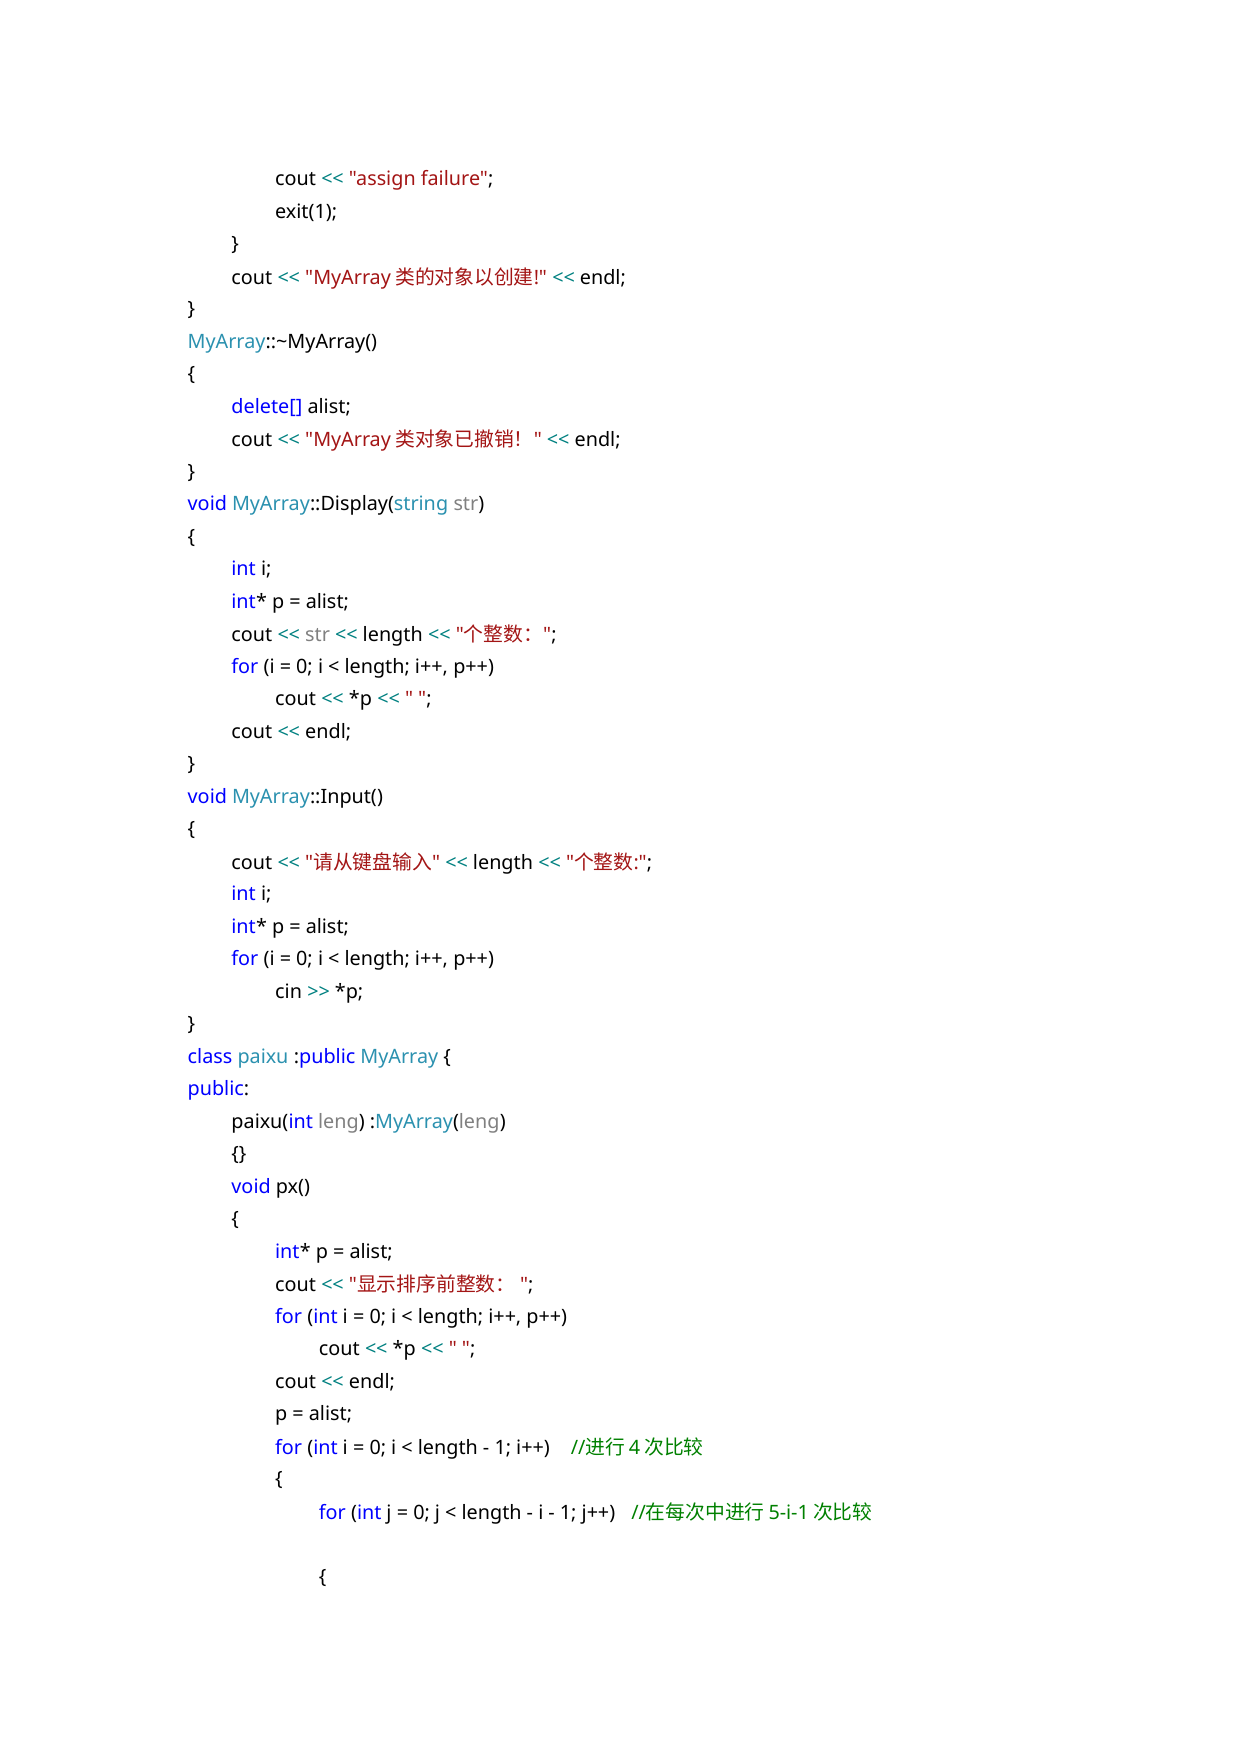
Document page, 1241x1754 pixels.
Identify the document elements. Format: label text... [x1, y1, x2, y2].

text int i; [187, 877, 1053, 909]
text cout << "请从键盘输入" << length << "个整数:"; [187, 844, 1053, 877]
text void px() [187, 1169, 1053, 1202]
text for (int i = 0; i < length - 1; i++) //进行4次比较 [187, 1429, 1053, 1462]
text class paixu :public MyArray { [187, 1039, 1053, 1072]
text for (int i = 0; i < length; i++, p++) [187, 1299, 1053, 1332]
text int* p = alist; [187, 1234, 1053, 1267]
text { [187, 1462, 1053, 1494]
text cout << "assign failure"; [187, 162, 1053, 194]
text void MyArray::Input() [187, 779, 1053, 812]
text { [187, 1559, 1053, 1592]
text for (i = 0; i < length; i++, p++) [187, 649, 1053, 682]
text } [187, 454, 1053, 487]
text {} [187, 1137, 1053, 1169]
text delete[] alist; [187, 389, 1053, 422]
text p = alist; [187, 1397, 1053, 1429]
text for (int j = 0; j < length - i - 1; j++) //在每次中进行5-i-1次比较 [187, 1494, 1053, 1527]
text MyArray::~MyArray() [187, 324, 1053, 357]
text cout << *p << " "; [187, 682, 1053, 714]
text for (i = 0; i < length; i++, p++) [187, 942, 1053, 974]
text } [187, 227, 1053, 259]
text { [187, 357, 1053, 389]
text cin >> *p; [187, 974, 1053, 1007]
text cout << "MyArray类对象已撤销！" << endl; [187, 422, 1053, 454]
text cout << str << length << "个整数："; [187, 617, 1053, 649]
text cout << endl; [187, 714, 1053, 747]
text void MyArray::Display(string str) [187, 487, 1053, 519]
text } [187, 747, 1053, 779]
text { [187, 519, 1053, 552]
text public: [187, 1072, 1053, 1104]
text int* p = alist; [187, 909, 1053, 942]
text { [187, 812, 1053, 844]
text cout << "MyArray类的对象以创建!" << endl; [187, 259, 1053, 292]
text exit(1); [187, 194, 1053, 227]
text cout << endl; [187, 1364, 1053, 1397]
text cout << "显示排序前整数： "; [187, 1267, 1053, 1299]
text int i; [187, 552, 1053, 584]
text paixu(int leng) :MyArray(leng) [187, 1104, 1053, 1137]
text } [187, 1007, 1053, 1039]
text cout << *p << " "; [187, 1332, 1053, 1364]
text int* p = alist; [187, 584, 1053, 617]
text { [187, 1202, 1053, 1234]
text } [187, 292, 1053, 324]
